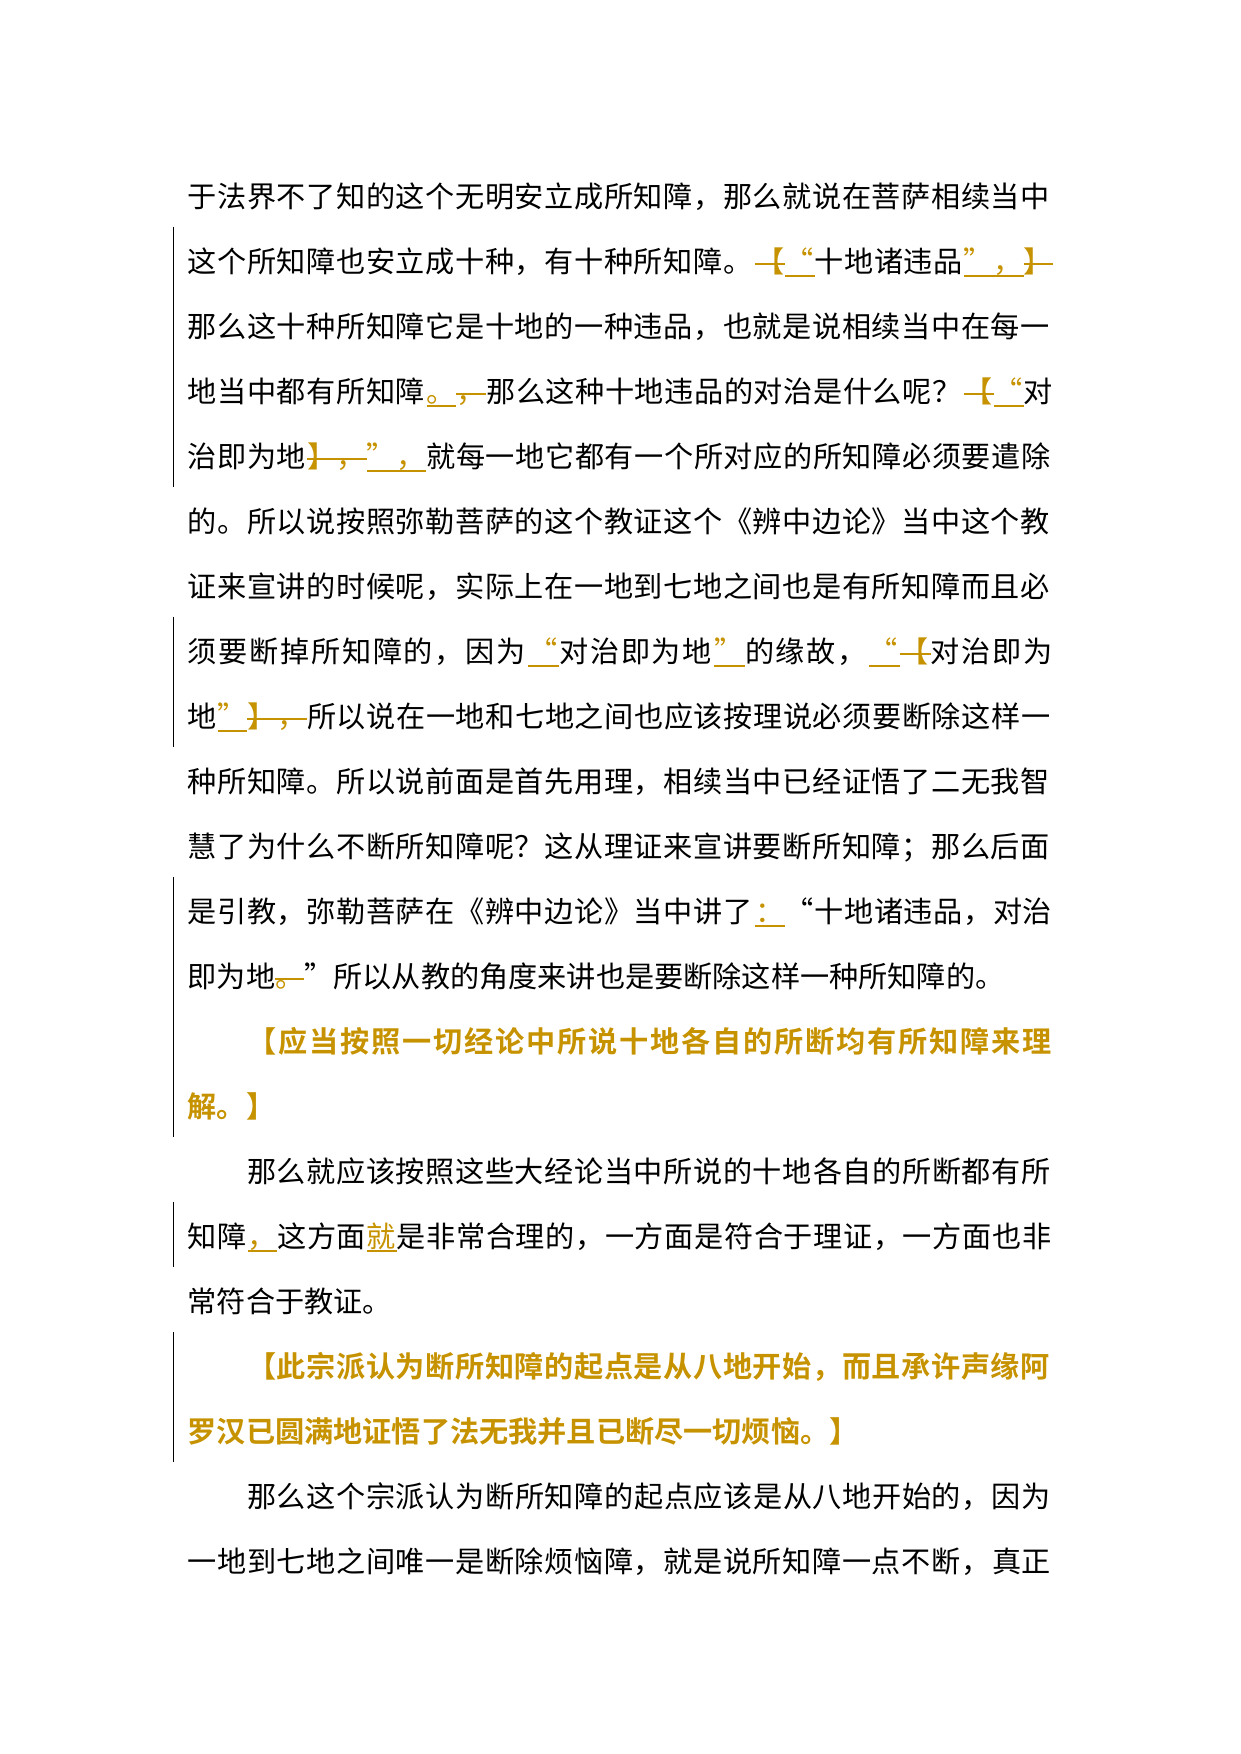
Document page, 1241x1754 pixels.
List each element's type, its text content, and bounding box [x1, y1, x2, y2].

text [187, 1462, 1053, 1592]
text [187, 162, 1053, 1007]
text 【此宗派认为断所知障的起点是从八地开始，而且承许声缘阿罗汉已圆满地证悟了法无我并且已断尽一切烦恼。】 [187, 1332, 1053, 1462]
text 那么就应该按照这些大经论当中所说的十地各自的所断都有所知障这方面是非常合理的，一方面是符合于理证，一方面也非常符合于教证。 [187, 1137, 1053, 1332]
text 【应当按照一切经论中所说十地各自的所断均有所知障来理解。】 [187, 1007, 1053, 1137]
